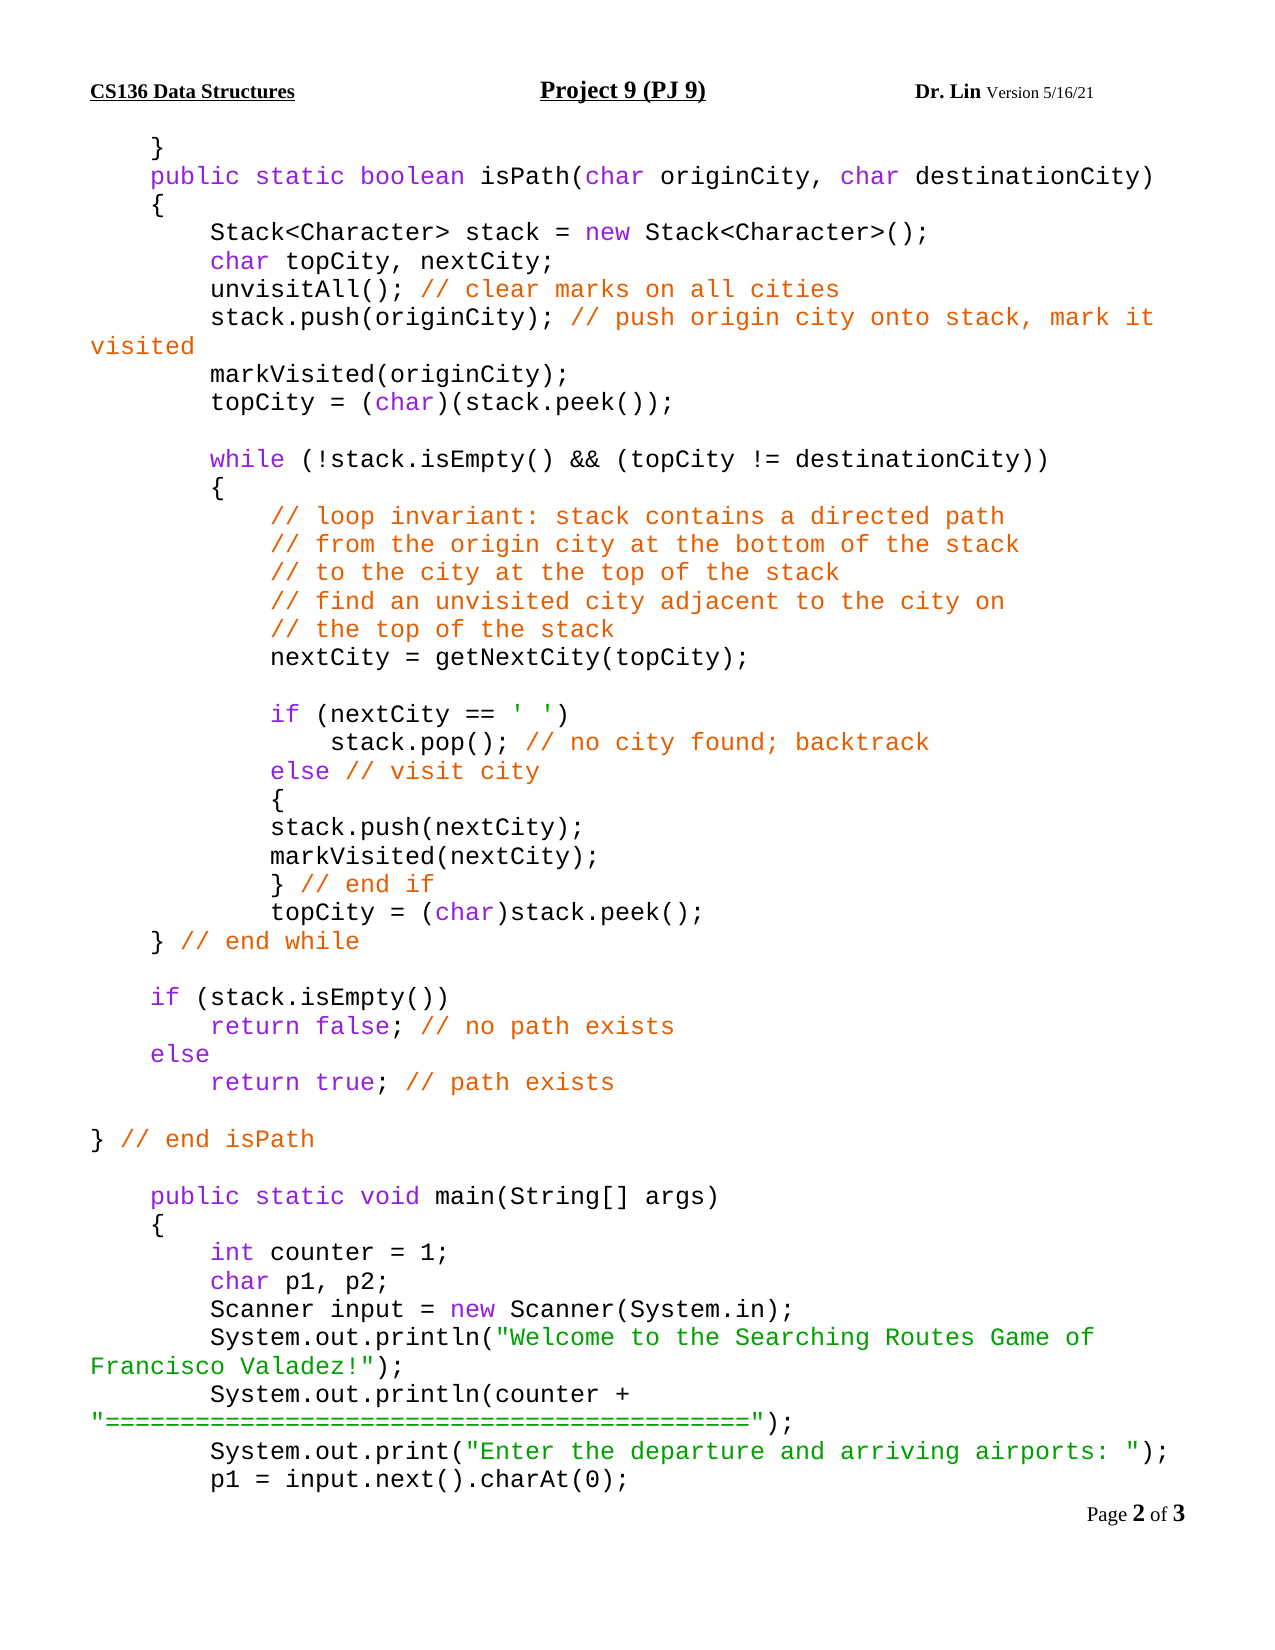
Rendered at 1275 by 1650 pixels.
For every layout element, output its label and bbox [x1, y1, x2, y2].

text [90, 135, 1185, 1495]
